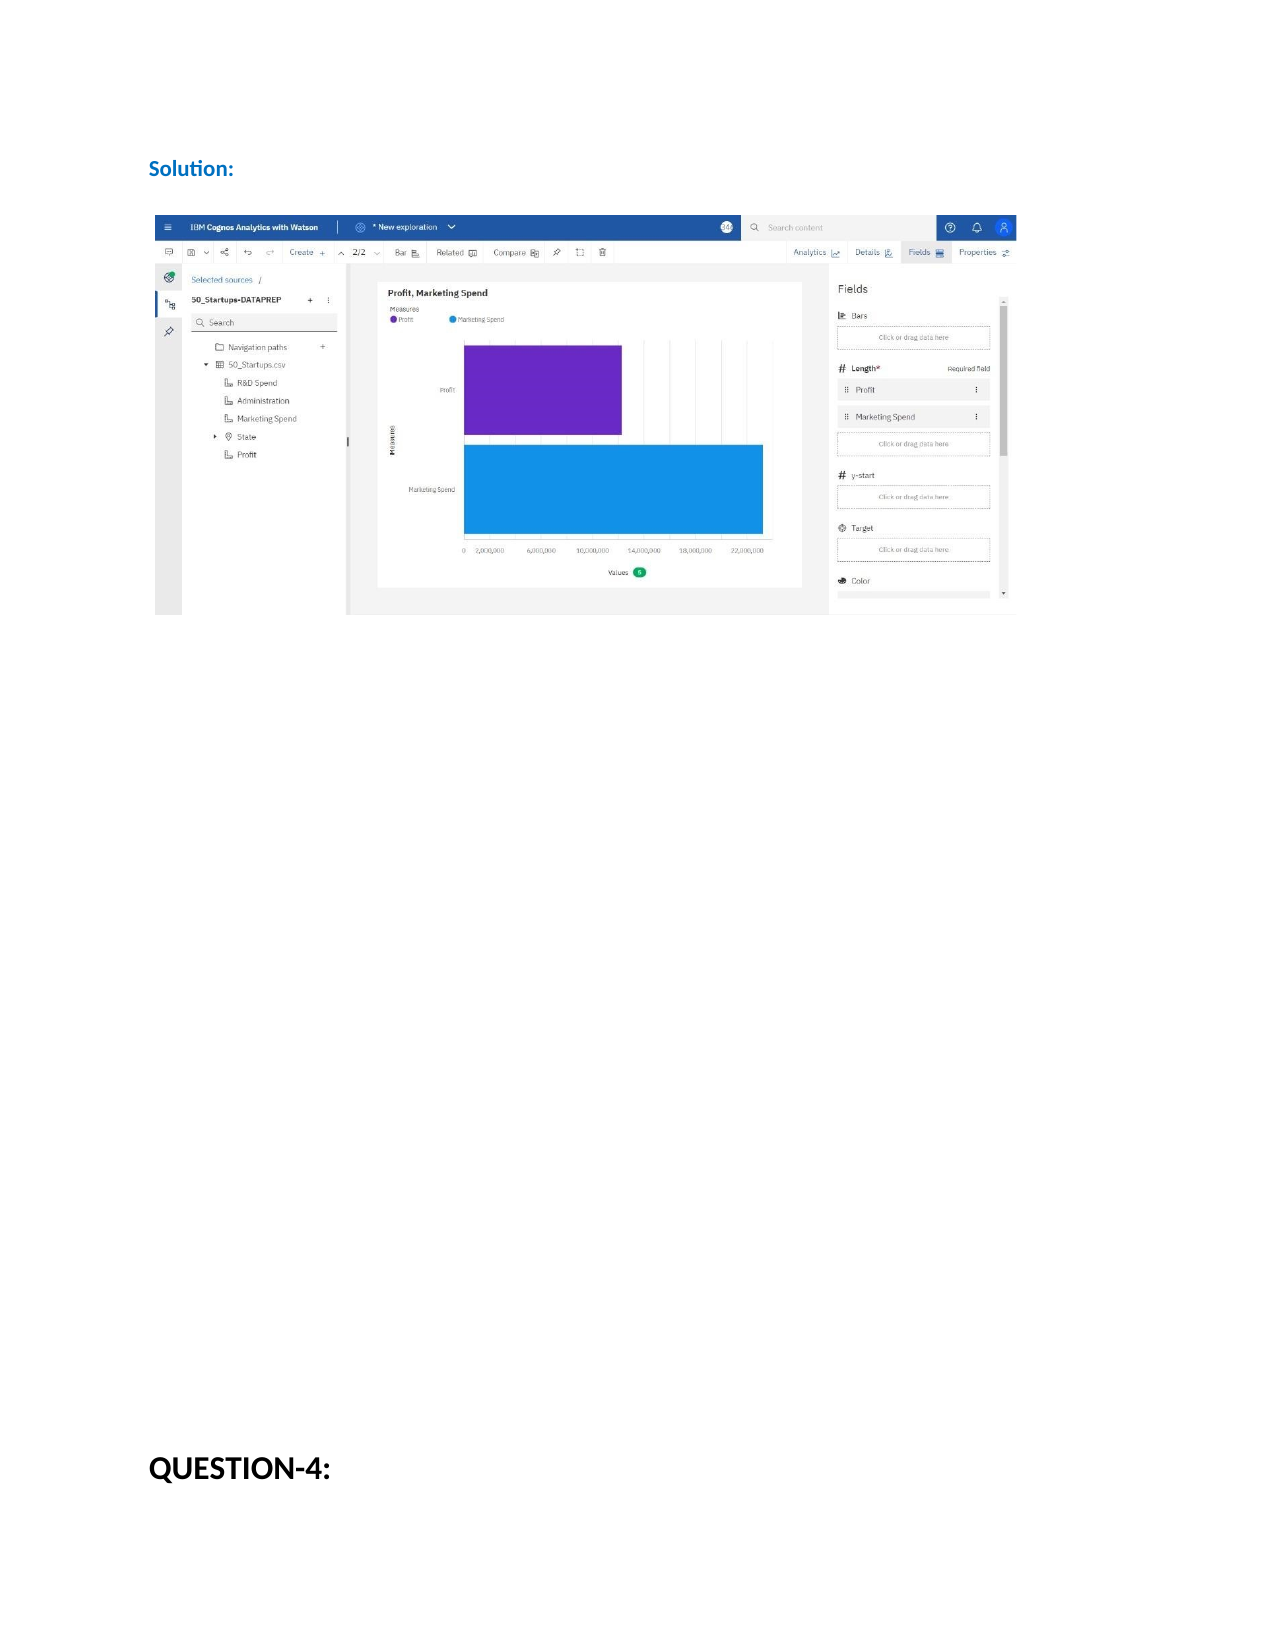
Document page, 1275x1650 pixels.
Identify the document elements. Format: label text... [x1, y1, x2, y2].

text QUESTION-4: [148, 1447, 1103, 1488]
text Solution: [148, 154, 1103, 183]
picture [155, 215, 1017, 615]
